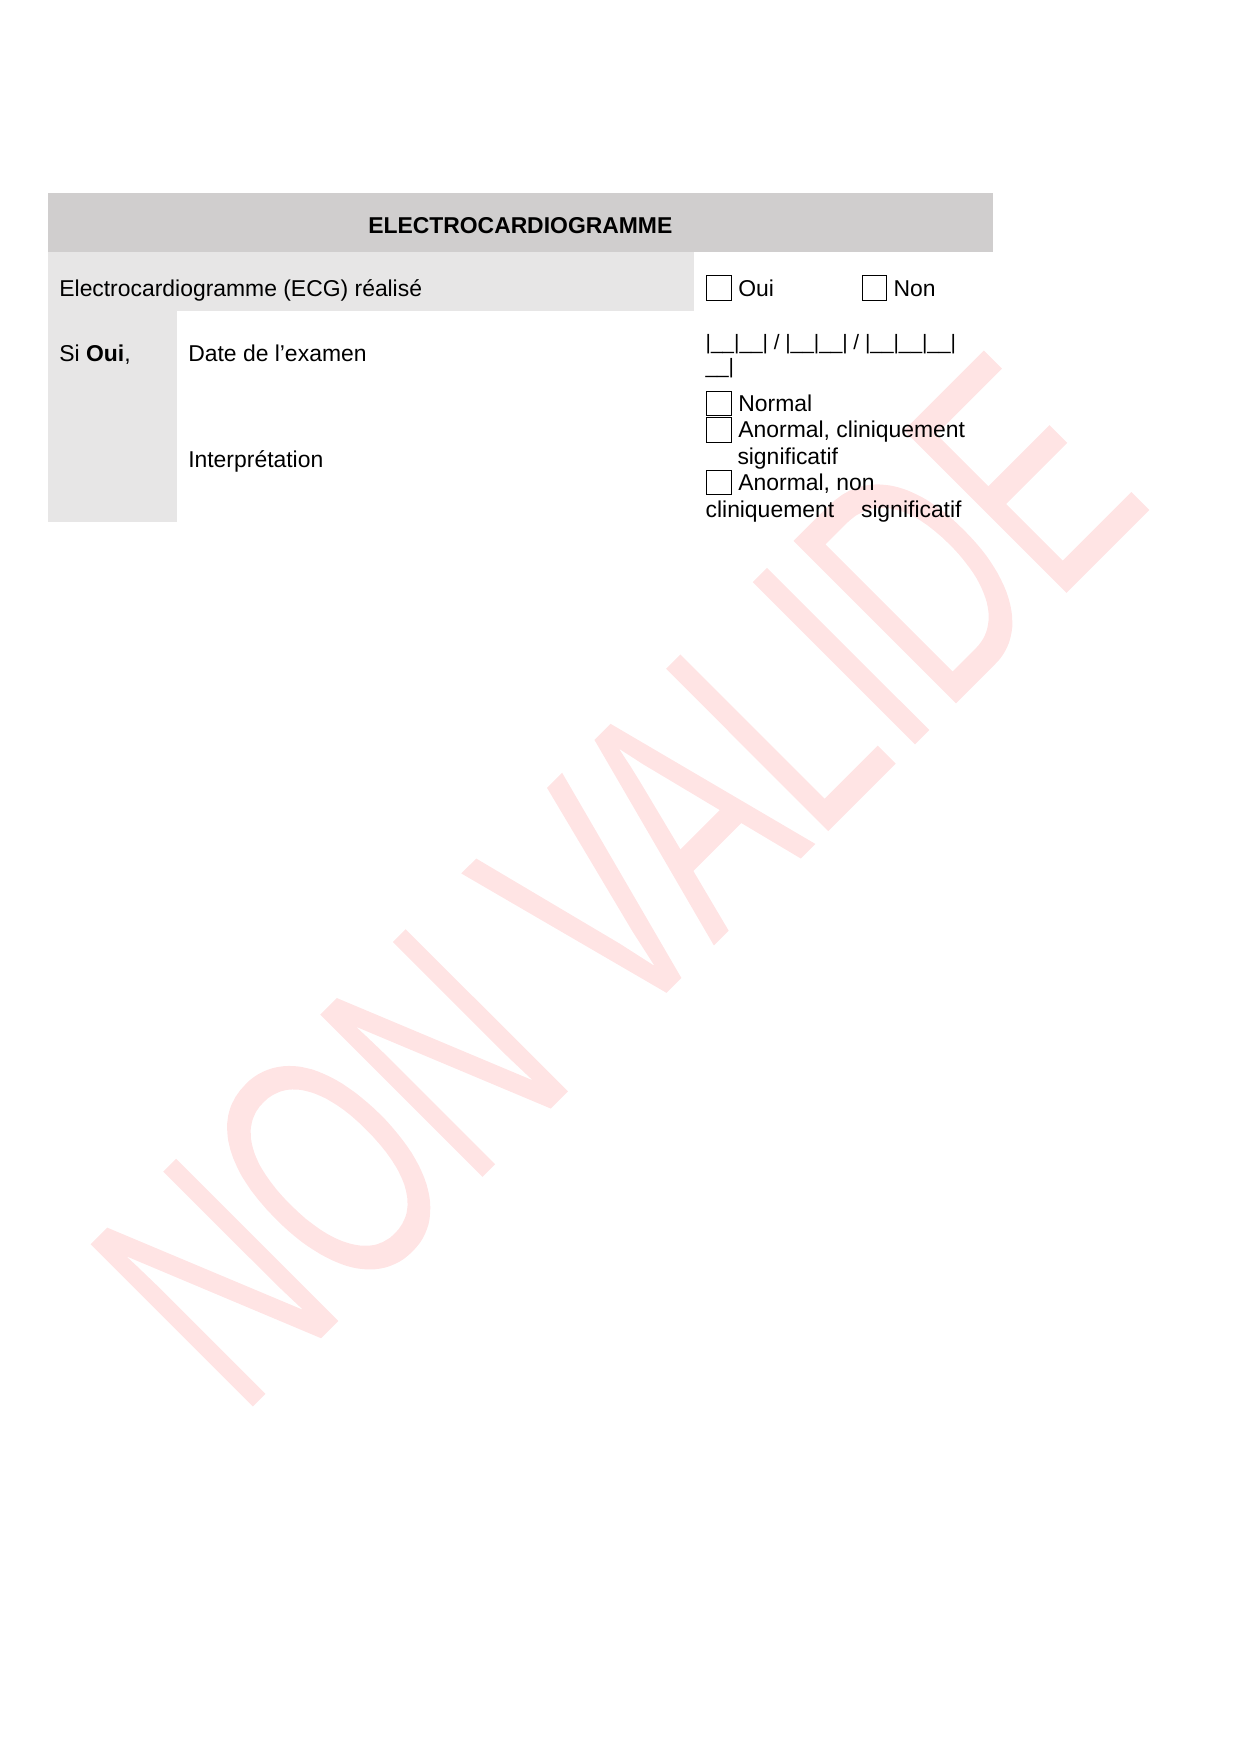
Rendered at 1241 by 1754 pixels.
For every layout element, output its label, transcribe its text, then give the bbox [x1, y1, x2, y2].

table_cell Electrocardiogramme (ECG) réalisé [48, 252, 694, 311]
table_cell Interprétation [177, 384, 694, 522]
table_cell Date de l’examen [177, 311, 694, 384]
table_cell Normal Anormal, cliniquement significatif Anormal, non cliniquement significatif [694, 384, 993, 522]
table_cell Oui Non [694, 252, 993, 311]
table_cell Si Oui, [48, 311, 177, 384]
table_cell |__|__| / |__|__| / |__|__|__|__| [694, 311, 993, 384]
table_header Electrocardiogramme [48, 193, 993, 252]
table_cell [48, 384, 177, 522]
